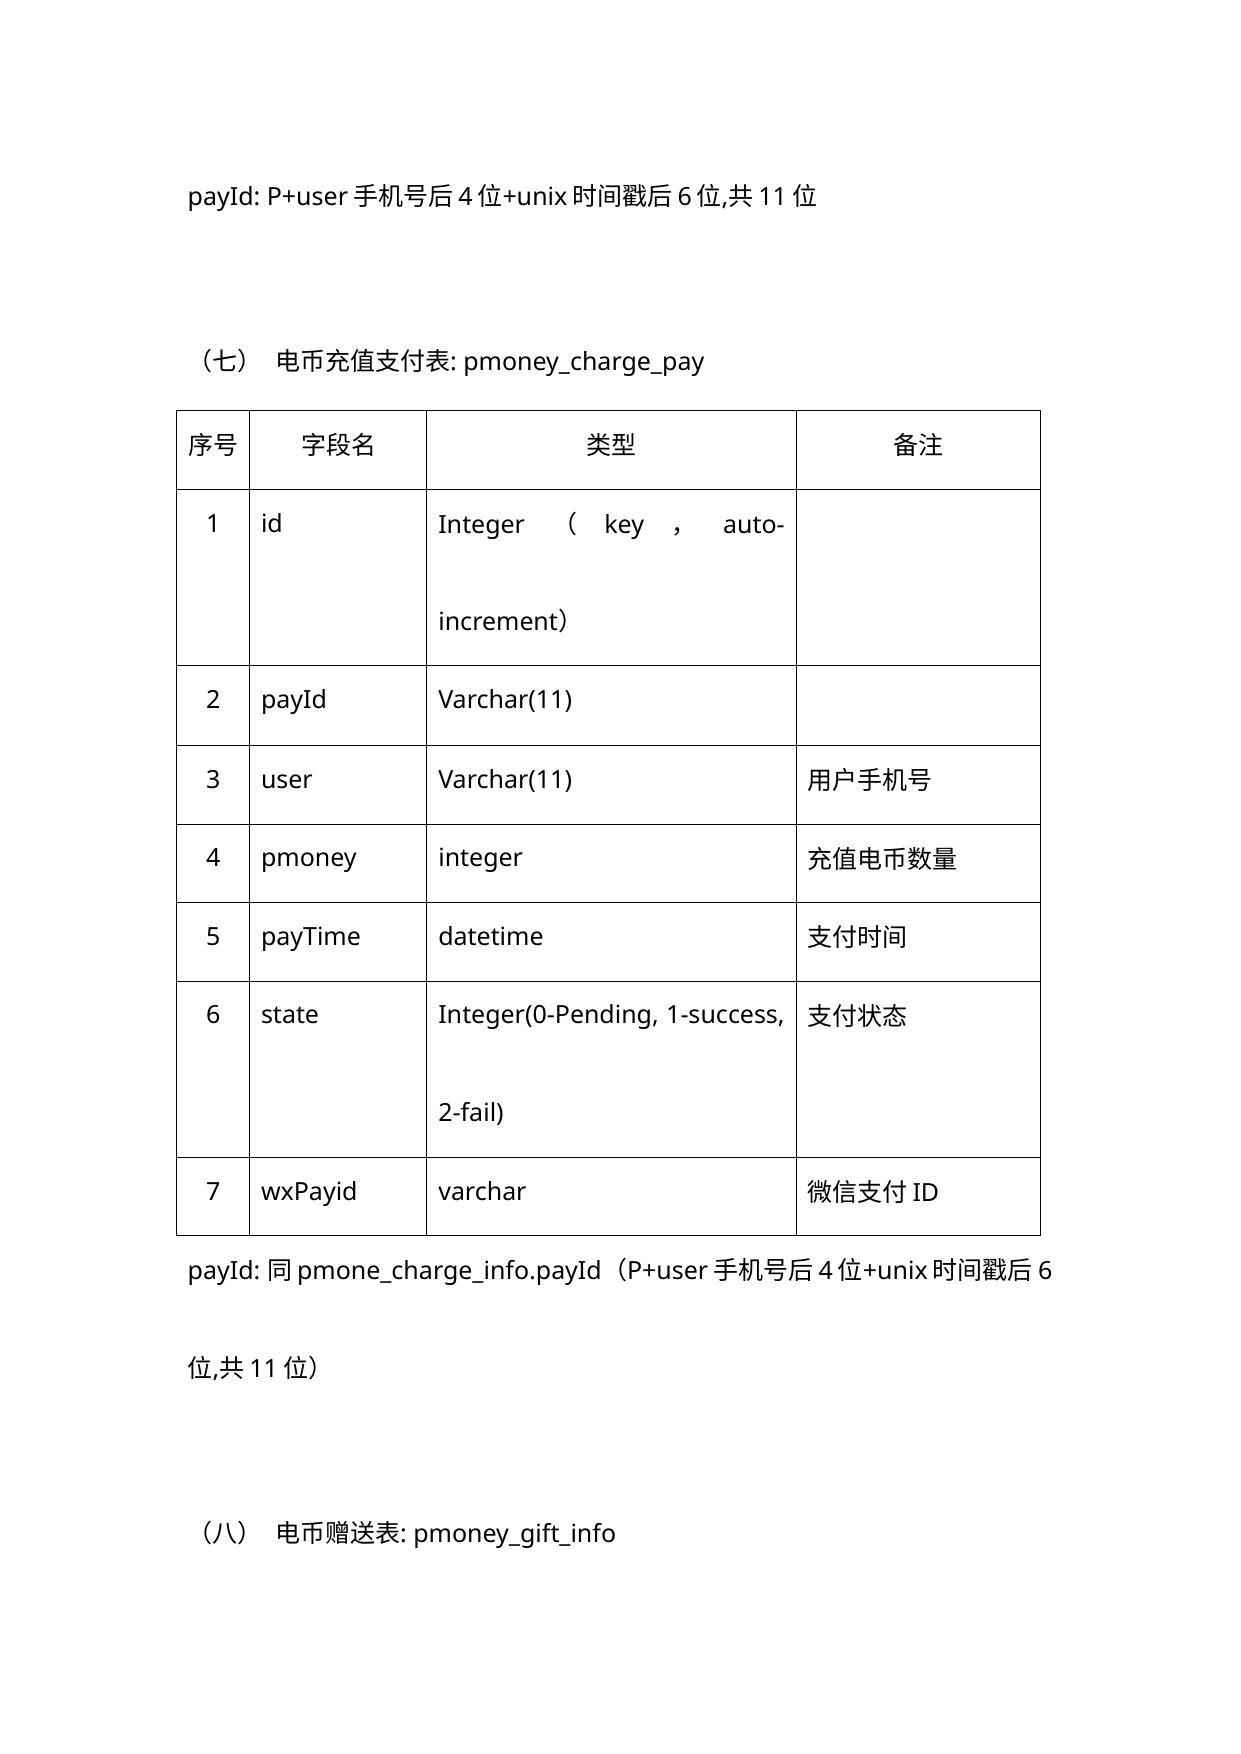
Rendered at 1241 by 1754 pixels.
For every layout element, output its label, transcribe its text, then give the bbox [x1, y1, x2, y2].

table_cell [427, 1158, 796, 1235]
list 电币赠送表: pmoney_gift_info [187, 1499, 1053, 1564]
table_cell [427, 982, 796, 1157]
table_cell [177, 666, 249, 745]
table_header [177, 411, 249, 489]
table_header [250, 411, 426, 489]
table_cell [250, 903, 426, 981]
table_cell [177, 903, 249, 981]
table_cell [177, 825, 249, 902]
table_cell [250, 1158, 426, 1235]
text payId: 同pmone_charge_info.payId（P+user手机号后4位+unix时间戳后6位,共11位） [187, 1236, 1053, 1399]
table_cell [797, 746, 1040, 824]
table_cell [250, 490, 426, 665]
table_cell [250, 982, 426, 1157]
text payId: P+user手机号后4位+unix时间戳后6位,共11位 [187, 162, 1053, 227]
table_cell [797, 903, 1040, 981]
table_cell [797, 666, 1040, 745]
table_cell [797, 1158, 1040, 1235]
list 电币充值支付表: pmoney_charge_pay [187, 327, 1053, 392]
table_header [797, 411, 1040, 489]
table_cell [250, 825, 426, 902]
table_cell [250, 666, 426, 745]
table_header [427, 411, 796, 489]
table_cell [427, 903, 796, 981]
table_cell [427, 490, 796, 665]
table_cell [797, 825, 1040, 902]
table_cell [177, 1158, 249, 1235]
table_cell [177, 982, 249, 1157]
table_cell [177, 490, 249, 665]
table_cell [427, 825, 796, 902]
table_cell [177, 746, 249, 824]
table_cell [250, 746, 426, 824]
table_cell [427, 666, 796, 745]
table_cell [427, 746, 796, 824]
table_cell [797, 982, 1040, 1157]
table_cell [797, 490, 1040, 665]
